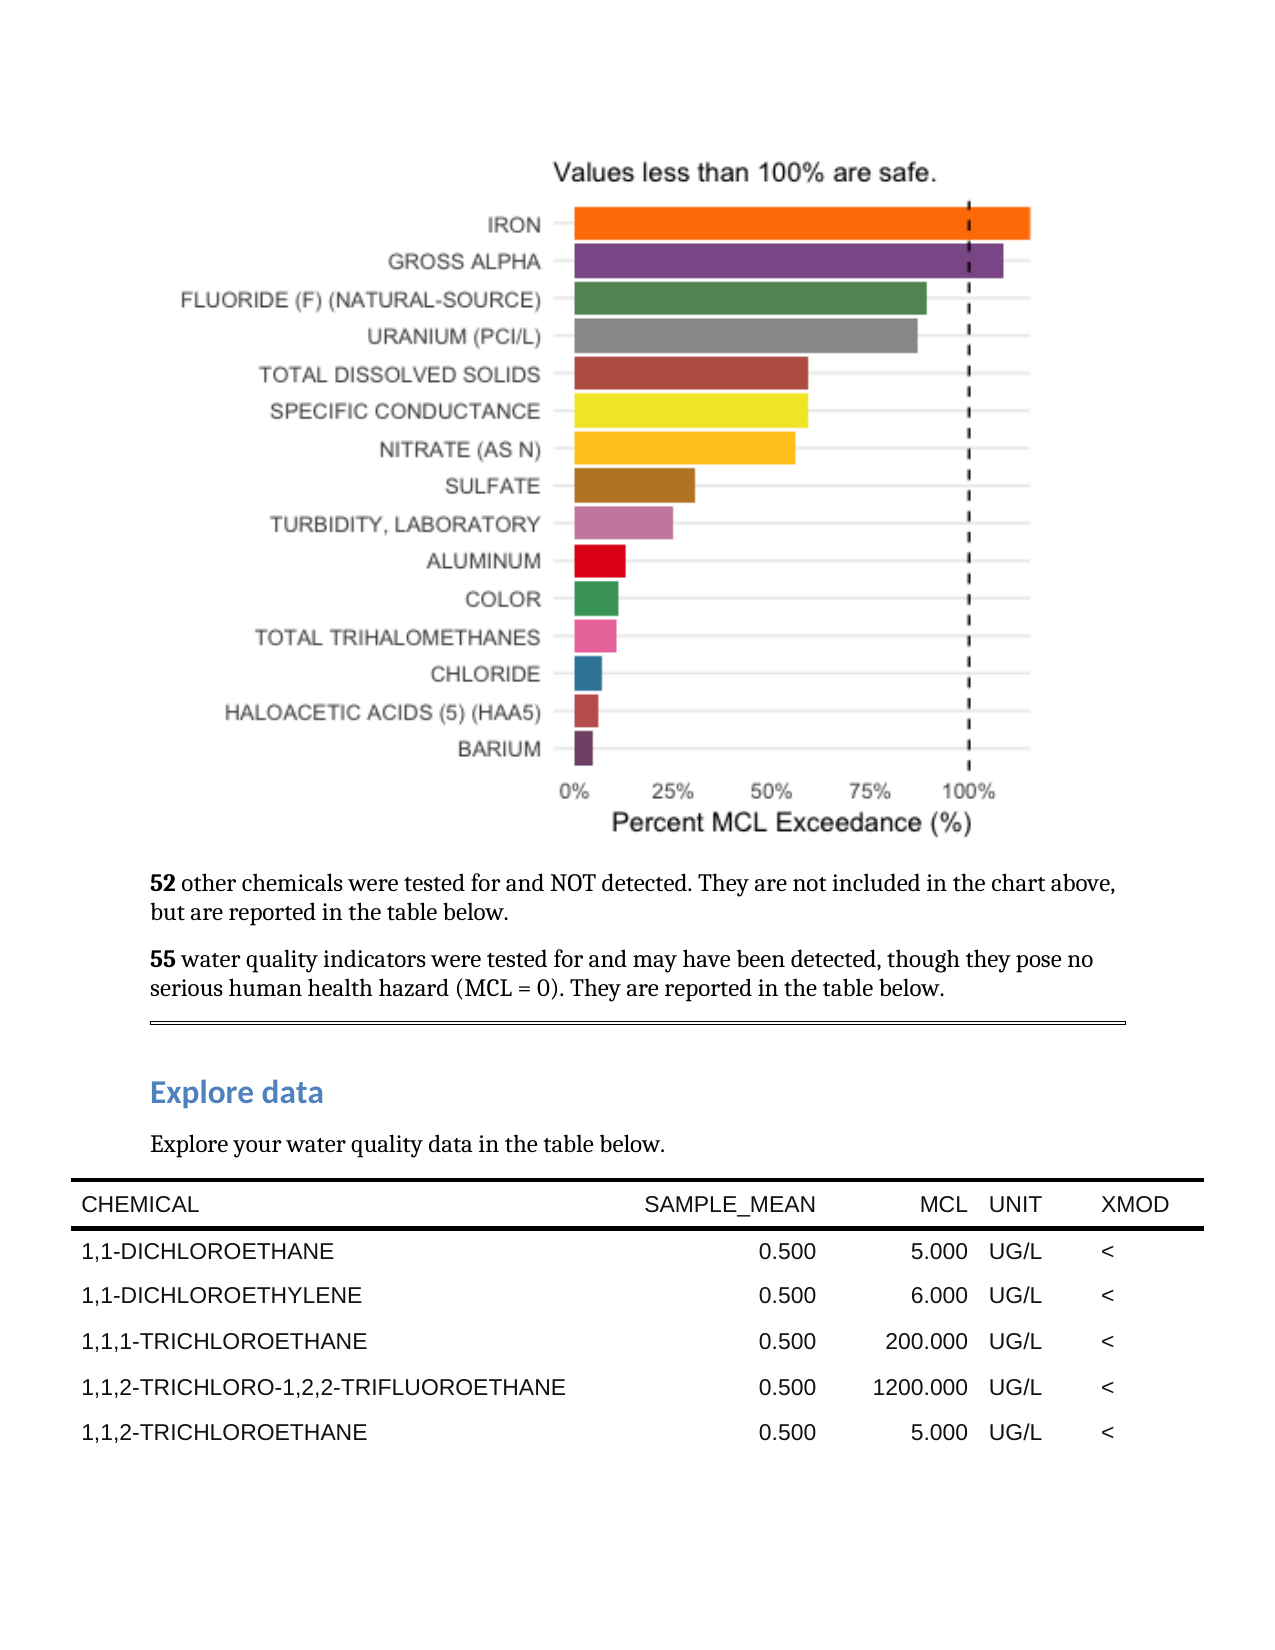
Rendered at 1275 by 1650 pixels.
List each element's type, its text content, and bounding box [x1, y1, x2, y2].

table_cell 200.000 [826, 1318, 978, 1364]
table_cell 0.500 [614, 1410, 826, 1456]
table_cell UG/L [978, 1272, 1090, 1318]
text Explore your water quality data in the table below. [150, 1130, 1125, 1159]
table_header CHEMICAL [71, 1182, 614, 1226]
table_cell UG/L [978, 1231, 1090, 1272]
table_cell 5.000 [826, 1410, 978, 1456]
table_header MCL [826, 1182, 978, 1226]
table_cell UG/L [978, 1364, 1090, 1410]
table_cell 1,1,2-TRICHLORO-1,2,2-TRIFLUOROETHANE [71, 1364, 614, 1410]
table_cell < [1090, 1318, 1204, 1364]
table_cell UG/L [978, 1410, 1090, 1456]
table_cell < [1090, 1272, 1204, 1318]
table_cell 5.000 [826, 1231, 978, 1272]
table_header XMOD [1090, 1182, 1204, 1226]
table_cell 0.500 [614, 1364, 826, 1410]
table_cell 1,1-DICHLOROETHYLENE [71, 1272, 614, 1318]
table_cell UG/L [978, 1318, 1090, 1364]
table_cell 0.500 [614, 1272, 826, 1318]
table_cell 1,1-DICHLOROETHANE [71, 1231, 614, 1272]
table_cell < [1090, 1364, 1204, 1410]
text 52 other chemicals were tested for and NOT detected. They are not included in the chart above, but are reported in the table below. [150, 869, 1125, 926]
subtitle Explore data [150, 1071, 1125, 1112]
table_cell 1,1,1-TRICHLOROETHANE [71, 1318, 614, 1364]
table_cell 1,1,2-TRICHLOROETHANE [71, 1410, 614, 1456]
table_cell < [1090, 1410, 1204, 1456]
table_cell 0.500 [614, 1231, 826, 1272]
table_header SAMPLE_MEAN [614, 1182, 826, 1226]
table_cell 1200.000 [826, 1364, 978, 1410]
table_cell 6.000 [826, 1272, 978, 1318]
table_header UNIT [978, 1182, 1090, 1226]
table_cell < [1090, 1231, 1204, 1272]
picture [168, 150, 1044, 850]
text 55 water quality indicators were tested for and may have been detected, though they pose no serious human health hazard (MCL = 0). They are reported in the table below. [150, 945, 1125, 1002]
table_cell 0.500 [614, 1318, 826, 1364]
